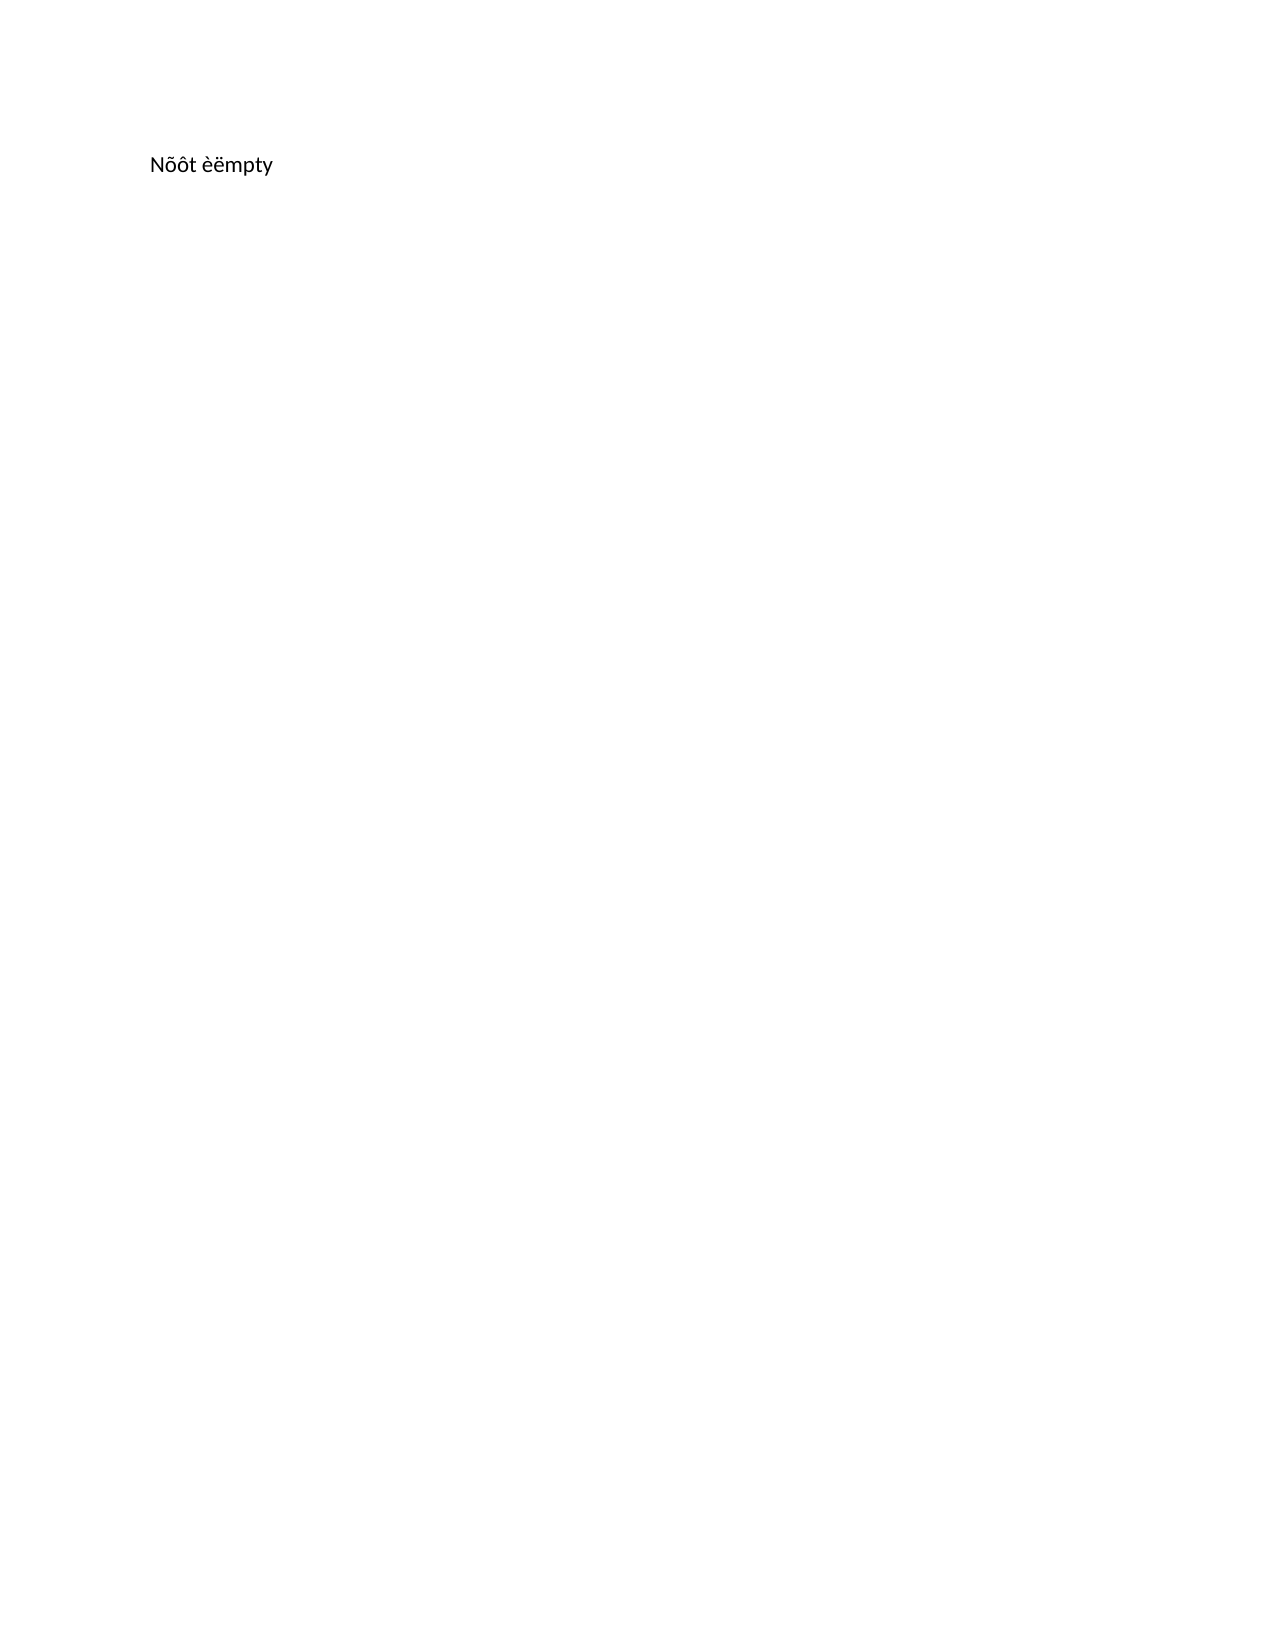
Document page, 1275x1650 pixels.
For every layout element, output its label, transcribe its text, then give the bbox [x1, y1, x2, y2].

text Nõôt èëmpty [150, 150, 1125, 178]
